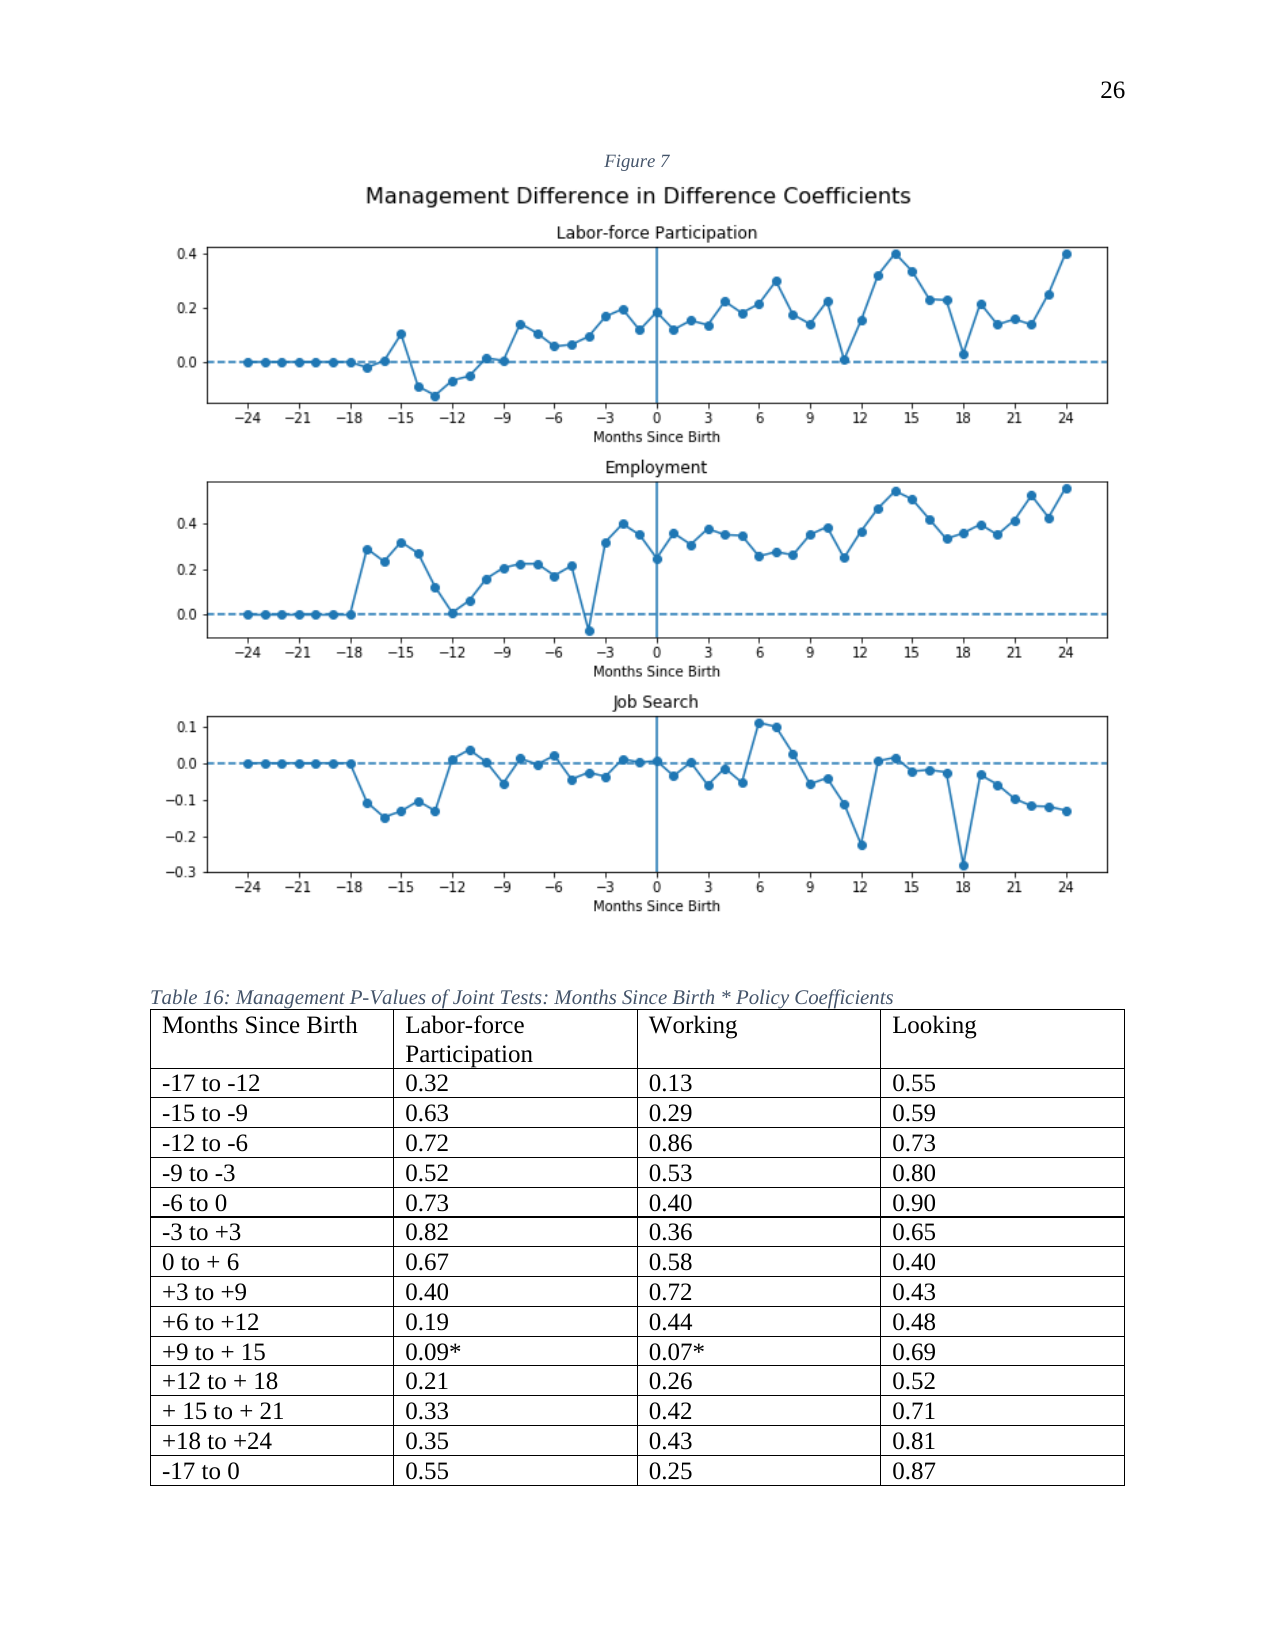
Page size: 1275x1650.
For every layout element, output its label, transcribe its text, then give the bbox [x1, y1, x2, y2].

table_cell 0.35 [394, 1426, 637, 1455]
table_cell 0.26 [638, 1366, 880, 1395]
table_cell 0.48 [881, 1307, 1124, 1336]
table_cell 0.25 [638, 1456, 880, 1484]
table_header Looking [881, 1010, 1124, 1067]
table_cell 0.52 [394, 1158, 637, 1187]
table_cell 0.40 [638, 1188, 880, 1216]
table_cell 0.69 [881, 1337, 1124, 1365]
table_cell 0.73 [881, 1128, 1124, 1157]
table_cell 0.63 [394, 1098, 637, 1127]
table_cell 0.19 [394, 1307, 637, 1336]
table_header Working [638, 1010, 880, 1067]
table_cell +3 to +9 [151, 1277, 393, 1306]
table_cell 0.52 [881, 1366, 1124, 1395]
table_cell 0.29 [638, 1098, 880, 1127]
table_cell 0.55 [881, 1069, 1124, 1097]
table_cell 0.72 [638, 1277, 880, 1306]
table_cell 0.21 [394, 1366, 637, 1395]
table_cell -3 to +3 [151, 1218, 393, 1246]
table_cell 0.71 [881, 1396, 1124, 1425]
table_cell -17 to 0 [151, 1456, 393, 1484]
table_cell -6 to 0 [151, 1188, 393, 1216]
table_cell -9 to -3 [151, 1158, 393, 1187]
table_cell + 15 to + 21 [151, 1396, 393, 1425]
table_cell 0.13 [638, 1069, 880, 1097]
table_cell 0.43 [881, 1277, 1124, 1306]
table_cell 0.80 [881, 1158, 1124, 1187]
table_cell +6 to +12 [151, 1307, 393, 1336]
table_cell 0.40 [394, 1277, 637, 1306]
table_cell 0.36 [638, 1218, 880, 1246]
table_cell 0.86 [638, 1128, 880, 1157]
table_cell 0.44 [638, 1307, 880, 1336]
table_cell +18 to +24 [151, 1426, 393, 1455]
table_cell 0.07* [638, 1337, 880, 1365]
table_cell 0.32 [394, 1069, 637, 1097]
table_cell 0.67 [394, 1247, 637, 1276]
table_cell +9 to + 15 [151, 1337, 393, 1365]
table_cell 0.40 [881, 1247, 1124, 1276]
table_cell +12 to + 18 [151, 1366, 393, 1395]
table_header Months Since Birth [151, 1010, 393, 1067]
table_cell 0.87 [881, 1456, 1124, 1484]
table_header Labor-force Participation [394, 1010, 637, 1067]
picture [150, 171, 1125, 952]
table_cell 0.43 [638, 1426, 880, 1455]
table_cell 0.73 [394, 1188, 637, 1216]
table_cell -12 to -6 [151, 1128, 393, 1157]
table_cell 0.90 [881, 1188, 1124, 1216]
table_cell 0.33 [394, 1396, 637, 1425]
table_cell 0.81 [881, 1426, 1124, 1455]
table_cell 0.72 [394, 1128, 637, 1157]
table_cell 0.59 [881, 1098, 1124, 1127]
table_cell 0.55 [394, 1456, 637, 1484]
table_cell 0.09* [394, 1337, 637, 1365]
table_cell 0.53 [638, 1158, 880, 1187]
table_cell 0 to + 6 [151, 1247, 393, 1276]
table_cell -15 to -9 [151, 1098, 393, 1127]
table_cell 0.82 [394, 1218, 637, 1246]
text Table 16: Management P-Values of Joint Tests: Months Since Birth * Policy Coefficients [150, 985, 1125, 1009]
table_cell 0.65 [881, 1218, 1124, 1246]
table_cell -17 to -12 [151, 1069, 393, 1097]
table_cell 0.58 [638, 1247, 880, 1276]
table_cell 0.42 [638, 1396, 880, 1425]
